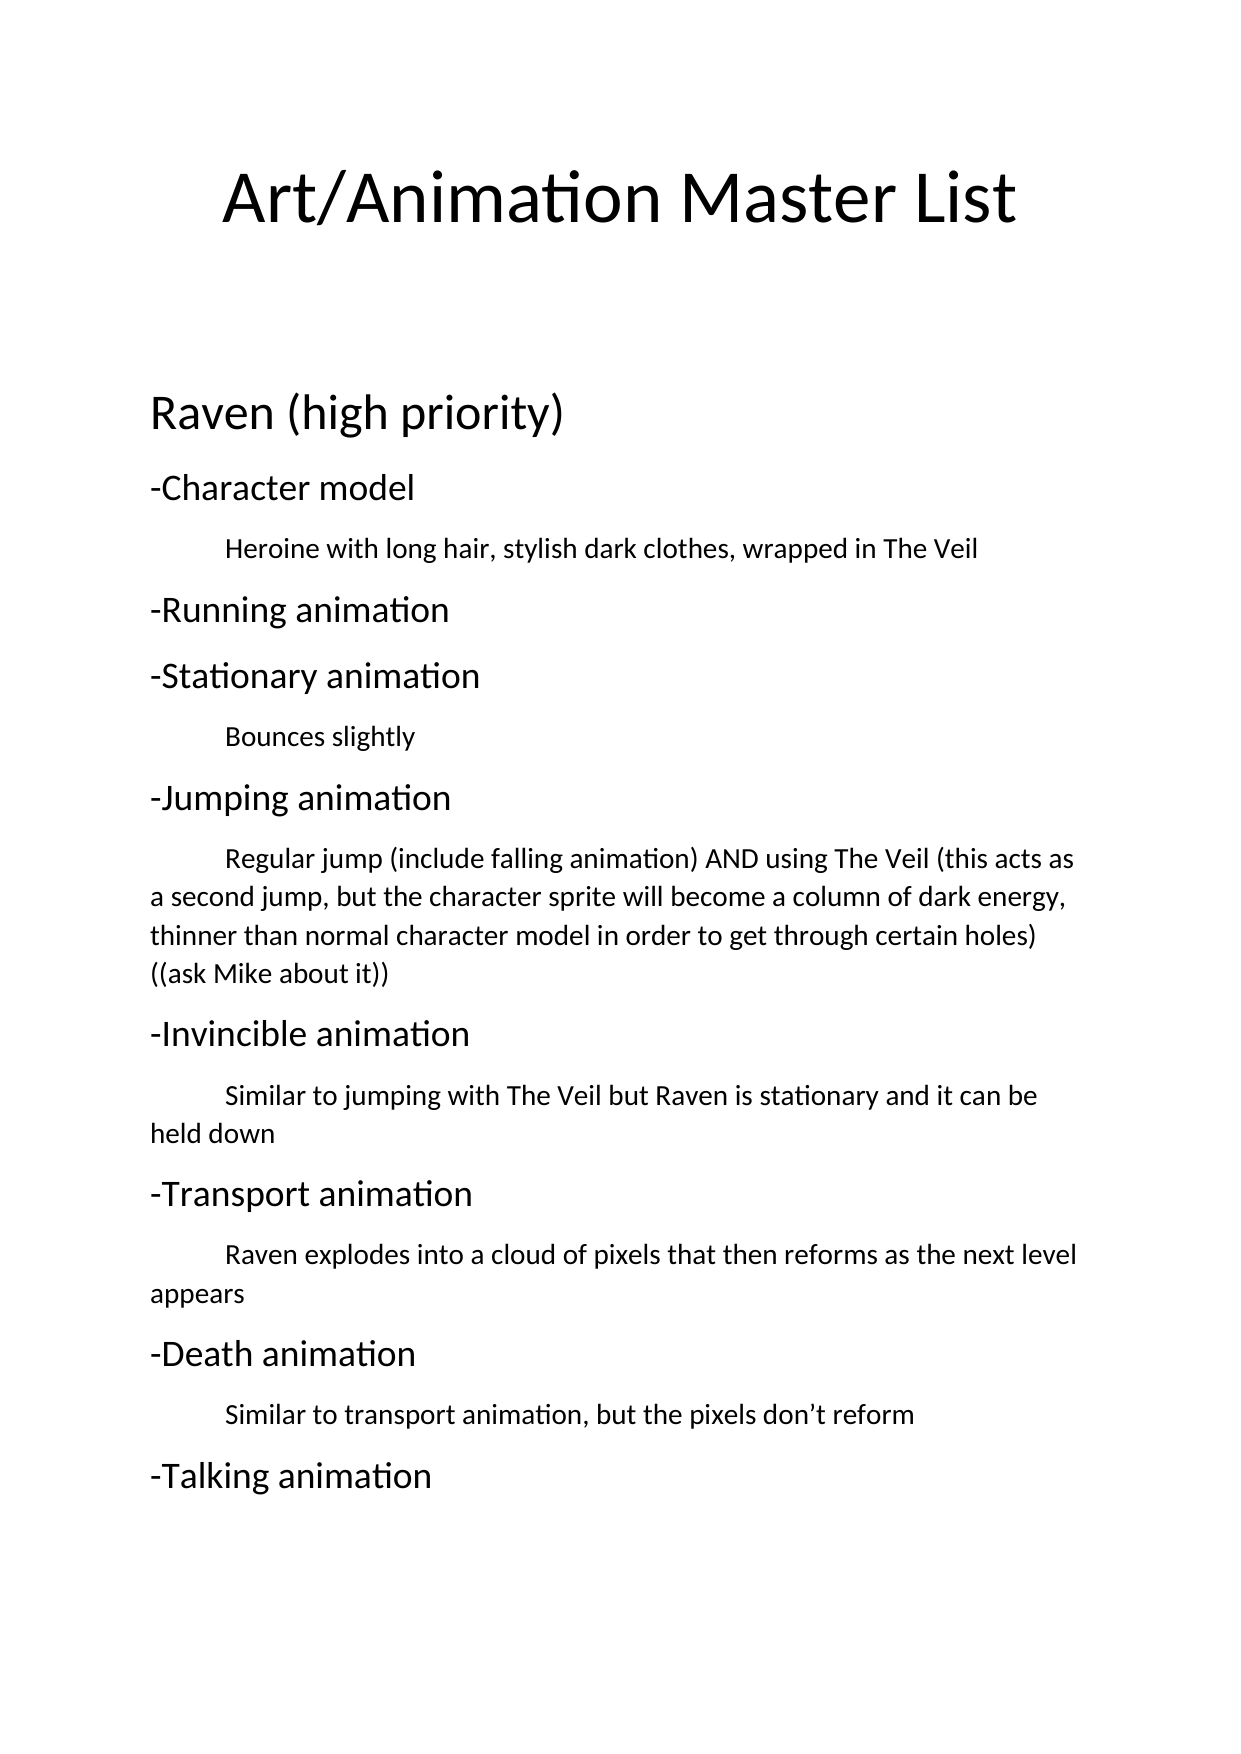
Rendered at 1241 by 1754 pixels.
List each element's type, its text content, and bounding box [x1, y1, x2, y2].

text Raven (high priority) [150, 381, 1090, 442]
text Similar to transport animation, but the pixels don’t reform [150, 1396, 1090, 1432]
text -Jumping animation [150, 774, 1090, 820]
text -Running animation [150, 586, 1090, 631]
text -Talking animation [150, 1452, 1090, 1498]
text -Invincible animation [150, 1010, 1090, 1056]
text Art/Animation Master List [150, 150, 1090, 242]
text Heroine with long hair, stylish dark clothes, wrapped in The Veil [150, 530, 1090, 565]
text -Character model [150, 463, 1090, 509]
text Bounces slightly [150, 718, 1090, 753]
text -Transport animation [150, 1170, 1090, 1216]
text -Stationary animation [150, 652, 1090, 698]
text Similar to jumping with The Veil but Raven is stationary and it can be held down [150, 1077, 1090, 1151]
text -Death animation [150, 1330, 1090, 1376]
text Raven explodes into a cloud of pixels that then reforms as the next level appears [150, 1236, 1090, 1310]
text Regular jump (include falling animation) AND using The Veil (this acts as a second jump, but the character sprite will become a column of dark energy, thinner than normal character model in order to get through certain holes) ((ask Mike about it)) [150, 840, 1090, 991]
